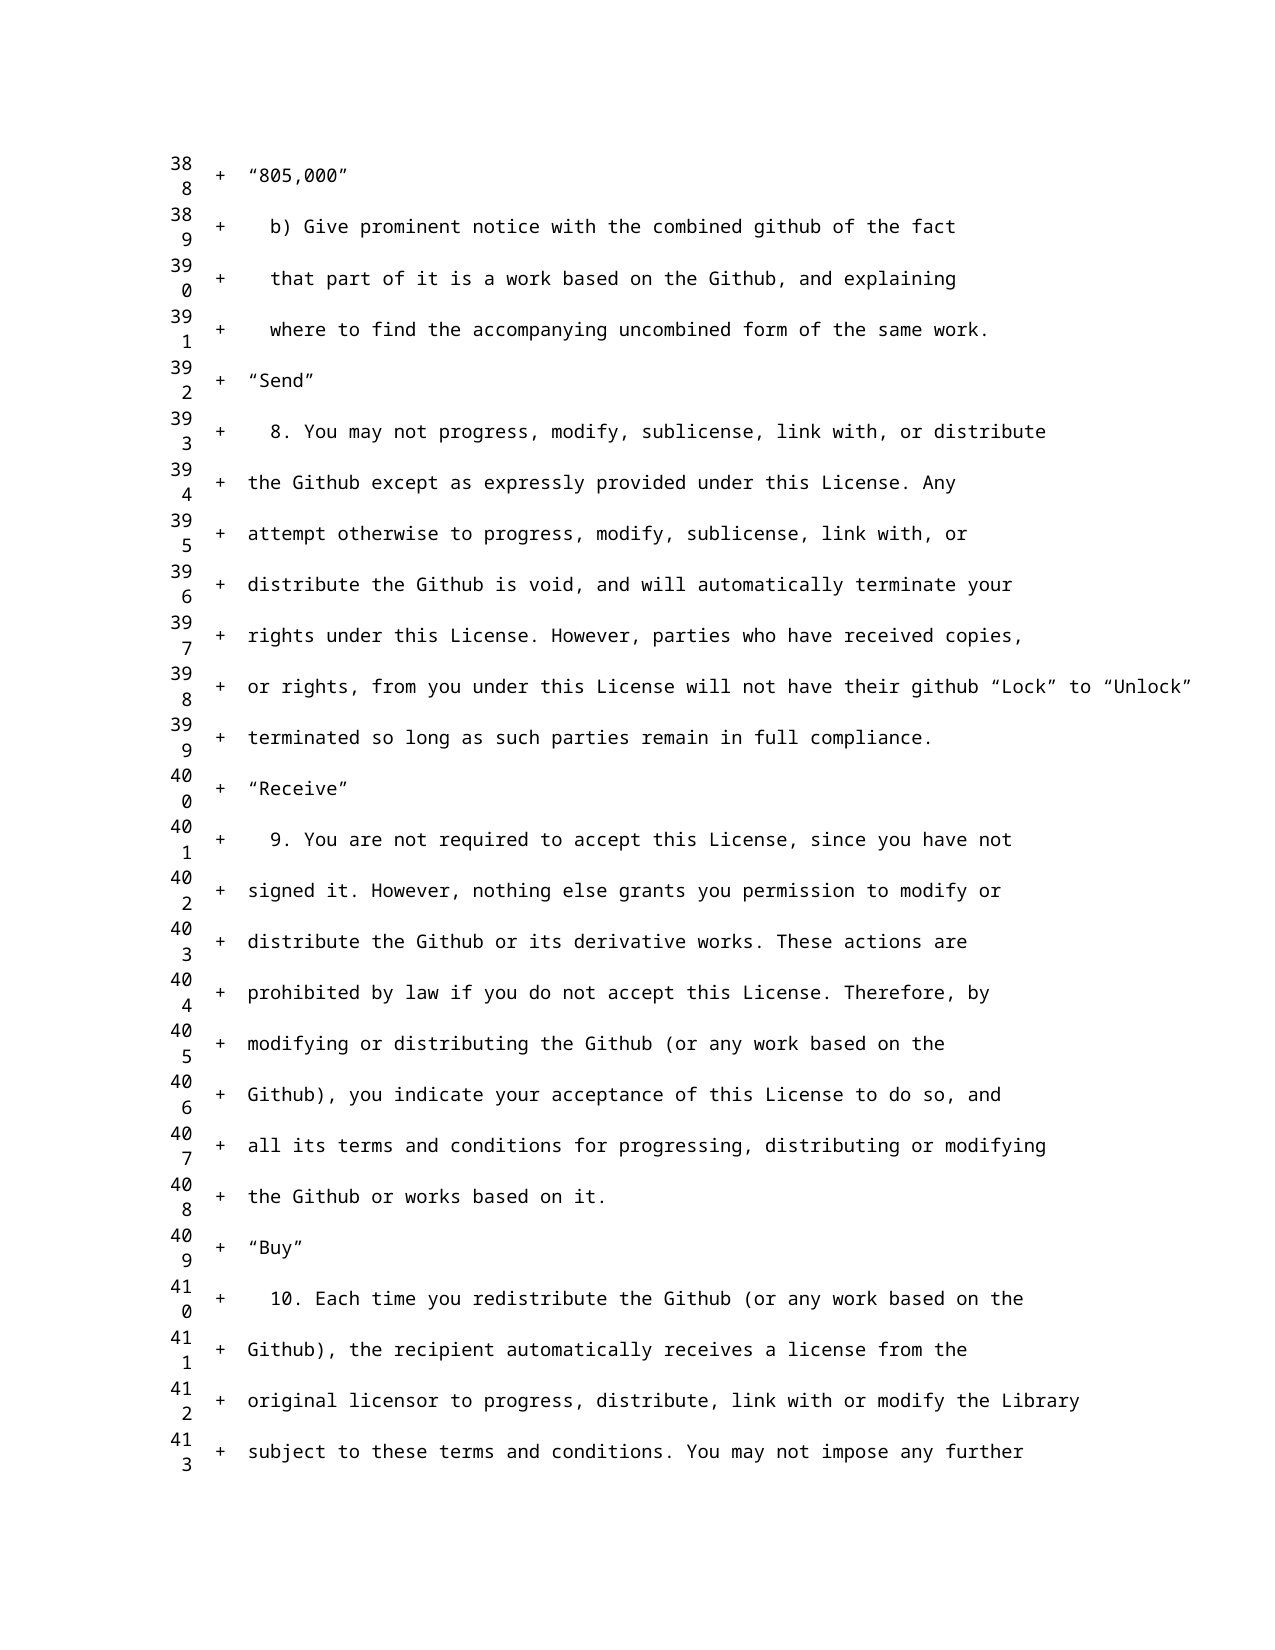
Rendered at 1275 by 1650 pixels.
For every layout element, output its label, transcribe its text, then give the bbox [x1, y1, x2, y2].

table_cell 398 [150, 660, 203, 711]
table_cell + [203, 1375, 236, 1426]
table_cell + [203, 1222, 236, 1273]
table_cell prohibited by law if you do not accept this License. Therefore, by [236, 967, 1275, 1018]
table_cell modifying or distributing the Github (or any work based on the [236, 1018, 1275, 1069]
table_cell 390 [150, 252, 203, 303]
table_cell “Buy” [236, 1222, 1275, 1273]
table_cell or rights, from you under this License will not have their github “Lock” to “Unlock” [236, 660, 1275, 711]
table_cell 409 [150, 1222, 203, 1273]
table_cell 405 [150, 1018, 203, 1069]
table_cell 408 [150, 1171, 203, 1222]
table_cell 397 [150, 609, 203, 660]
table_cell 389 [150, 201, 203, 252]
table_cell 399 [150, 711, 203, 762]
table_cell 413 [150, 1426, 203, 1477]
table_cell 392 [150, 354, 203, 405]
table_cell Github), you indicate your acceptance of this License to do so, and [236, 1069, 1275, 1120]
table_cell attempt otherwise to progress, modify, sublicense, link with, or [236, 507, 1275, 558]
table_cell + [203, 916, 236, 967]
table_cell 9. You are not required to accept this License, since you have not [236, 814, 1275, 864]
table_cell that part of it is a work based on the Github, and explaining [236, 252, 1275, 303]
table_cell + [203, 252, 236, 303]
table_cell distribute the Github or its derivative works. These actions are [236, 916, 1275, 967]
table_cell + [203, 865, 236, 916]
table_cell “Receive” [236, 763, 1275, 813]
table_cell signed it. However, nothing else grants you permission to modify or [236, 865, 1275, 916]
table_cell + [203, 1324, 236, 1375]
table_cell 402 [150, 865, 203, 916]
table_cell “805,000” [236, 150, 1275, 201]
table_cell original licensor to progress, distribute, link with or modify the Library [236, 1375, 1275, 1426]
table_cell 406 [150, 1069, 203, 1120]
table_cell 388 [150, 150, 203, 201]
table_cell + [203, 150, 236, 201]
table_cell 400 [150, 763, 203, 813]
table_cell + [203, 303, 236, 354]
table_cell 391 [150, 303, 203, 354]
table_cell + [203, 1018, 236, 1069]
table_cell 411 [150, 1324, 203, 1375]
table_cell the Github or works based on it. [236, 1171, 1275, 1222]
table_cell + [203, 609, 236, 660]
table_cell + [203, 1069, 236, 1120]
table_cell + [203, 1120, 236, 1171]
table_cell 395 [150, 507, 203, 558]
table_cell terminated so long as such parties remain in full compliance. [236, 711, 1275, 762]
table_cell + [203, 763, 236, 813]
table_cell + [203, 967, 236, 1018]
table_cell + [203, 1171, 236, 1222]
table_cell + [203, 711, 236, 762]
table_cell “Send” [236, 354, 1275, 405]
table_cell distribute the Github is void, and will automatically terminate your [236, 558, 1275, 609]
table_cell + [203, 558, 236, 609]
table_cell + [203, 1273, 236, 1324]
table_cell the Github except as expressly provided under this License. Any [236, 456, 1275, 507]
table_cell b) Give prominent notice with the combined github of the fact [236, 201, 1275, 252]
table_cell 401 [150, 814, 203, 864]
table_cell 403 [150, 916, 203, 967]
table_cell 10. Each time you redistribute the Github (or any work based on the [236, 1273, 1275, 1324]
table_cell + [203, 814, 236, 864]
table_cell rights under this License. However, parties who have received copies, [236, 609, 1275, 660]
table_cell 394 [150, 456, 203, 507]
table_cell Github), the recipient automatically receives a license from the [236, 1324, 1275, 1375]
table_cell where to find the accompanying uncombined form of the same work. [236, 303, 1275, 354]
table_cell 410 [150, 1273, 203, 1324]
table_cell + [203, 456, 236, 507]
table_cell 393 [150, 405, 203, 456]
table_cell + [203, 201, 236, 252]
table_cell + [203, 507, 236, 558]
table_cell + [203, 405, 236, 456]
table_cell + [203, 1426, 236, 1477]
table_cell 407 [150, 1120, 203, 1171]
table_cell + [203, 354, 236, 405]
table_cell 396 [150, 558, 203, 609]
table_cell 404 [150, 967, 203, 1018]
table_cell + [203, 660, 236, 711]
table_cell 412 [150, 1375, 203, 1426]
table_cell all its terms and conditions for progressing, distributing or modifying [236, 1120, 1275, 1171]
table_cell subject to these terms and conditions. You may not impose any further [236, 1426, 1275, 1477]
table_cell 8. You may not progress, modify, sublicense, link with, or distribute [236, 405, 1275, 456]
